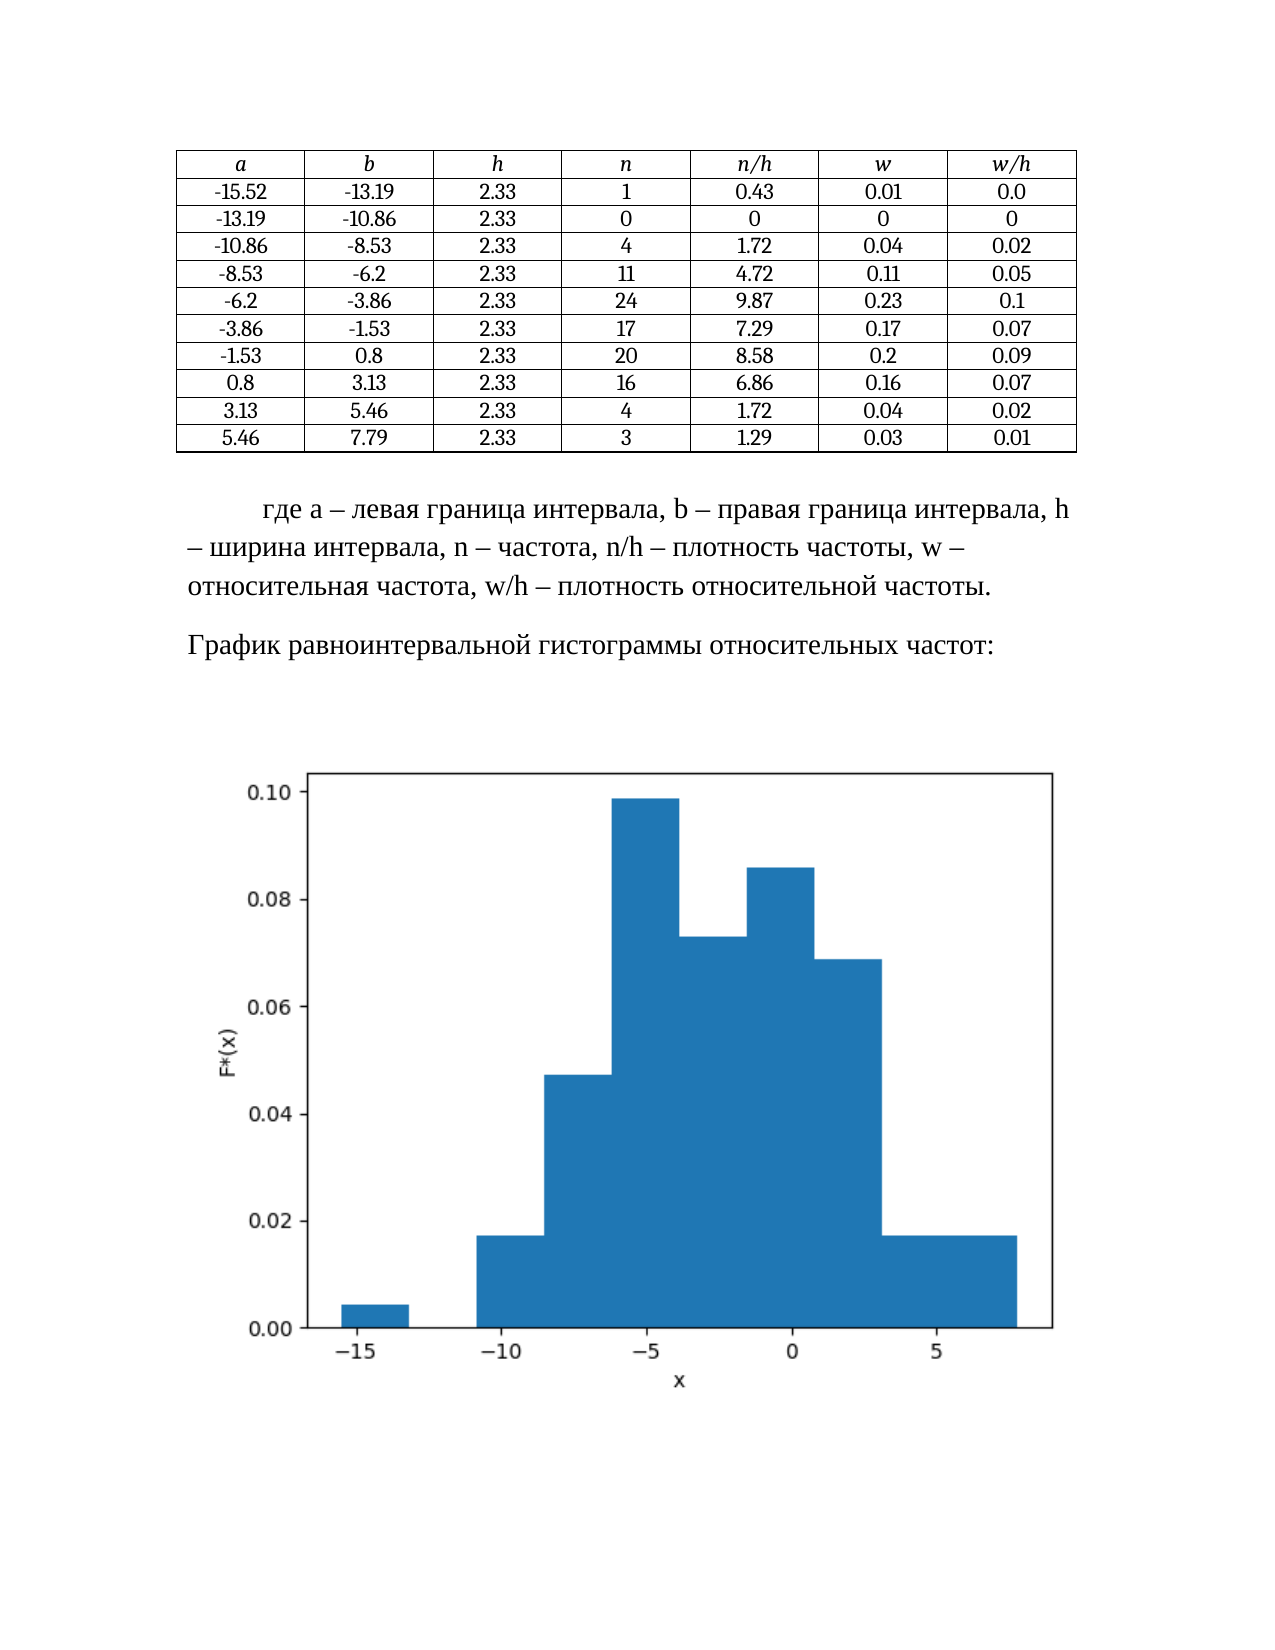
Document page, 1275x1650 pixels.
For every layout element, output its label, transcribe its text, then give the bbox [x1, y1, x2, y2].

table_cell 3.13 [177, 398, 304, 424]
table_cell 5.46 [305, 398, 433, 424]
table_cell 0.43 [691, 179, 818, 205]
table_cell 2.33 [434, 179, 561, 205]
table_cell 0.17 [819, 315, 947, 342]
table_cell 0.02 [948, 398, 1076, 424]
table_header w [819, 151, 947, 177]
table_cell -13.19 [177, 206, 304, 232]
table_cell 0.16 [819, 370, 947, 397]
table_cell 5.46 [177, 425, 304, 451]
table_cell -3.86 [305, 288, 433, 314]
table_cell 0.2 [819, 343, 947, 369]
table_cell 3.13 [305, 370, 433, 397]
table_cell 2.33 [434, 398, 561, 424]
table_cell -13.19 [305, 179, 433, 205]
table_header n/h [691, 151, 818, 177]
table_cell 7.79 [305, 425, 433, 451]
table_cell 0.0 [948, 179, 1076, 205]
table_cell -6.2 [177, 288, 304, 314]
table_cell 2.33 [434, 233, 561, 259]
table_cell 0.09 [948, 343, 1076, 369]
table_cell 11 [562, 261, 690, 287]
table_cell 0 [562, 206, 690, 232]
table_cell 0.04 [819, 233, 947, 259]
table_cell 0.01 [819, 179, 947, 205]
table_header w/h [948, 151, 1076, 177]
table_cell 0 [948, 206, 1076, 232]
table_header a [177, 151, 304, 177]
table_cell 1.29 [691, 425, 818, 451]
table_cell -15.52 [177, 179, 304, 205]
table_cell 4.72 [691, 261, 818, 287]
table_cell 0.11 [819, 261, 947, 287]
table_cell -6.2 [305, 261, 433, 287]
table_cell 2.33 [434, 343, 561, 369]
table_cell 17 [562, 315, 690, 342]
table_cell 0 [819, 206, 947, 232]
table_cell 1 [562, 179, 690, 205]
table_cell 4 [562, 233, 690, 259]
table_cell 0.07 [948, 315, 1076, 342]
table_cell 2.33 [434, 206, 561, 232]
table_cell -8.53 [177, 261, 304, 287]
table_cell 0.23 [819, 288, 947, 314]
table_cell -1.53 [177, 343, 304, 369]
table_cell 8.58 [691, 343, 818, 369]
table_cell 2.33 [434, 315, 561, 342]
table_header h [434, 151, 561, 177]
table_cell 3 [562, 425, 690, 451]
table_cell 2.33 [434, 370, 561, 397]
table_cell 6.86 [691, 370, 818, 397]
table_cell 4 [562, 398, 690, 424]
table_cell 0.1 [948, 288, 1076, 314]
text где a – левая граница интервала, b – правая граница интервала, h – ширина интервала, n – частота, n/h – плотность частоты, w – относительная частота, w/h – плотность относительной частоты. [187, 452, 1087, 602]
table_cell 16 [562, 370, 690, 397]
table_cell 7.29 [691, 315, 818, 342]
picture [187, 686, 1148, 1407]
table_cell 0.03 [819, 425, 947, 451]
table_cell 0 [691, 206, 818, 232]
table_cell 20 [562, 343, 690, 369]
table_cell 1.72 [691, 398, 818, 424]
table_cell 0.8 [177, 370, 304, 397]
table_cell 1.72 [691, 233, 818, 259]
table_cell -10.86 [305, 206, 433, 232]
table_cell 2.33 [434, 425, 561, 451]
table_cell 0.01 [948, 425, 1076, 451]
table_cell 2.33 [434, 261, 561, 287]
table_header n [562, 151, 690, 177]
table_cell 0.02 [948, 233, 1076, 259]
table_cell 0.05 [948, 261, 1076, 287]
table_cell 0.8 [305, 343, 433, 369]
table_cell 9.87 [691, 288, 818, 314]
table_cell -3.86 [177, 315, 304, 342]
table_cell 0.07 [948, 370, 1076, 397]
table_cell 24 [562, 288, 690, 314]
table_cell -1.53 [305, 315, 433, 342]
table_header b [305, 151, 433, 177]
table_cell -10.86 [177, 233, 304, 259]
table_cell -8.53 [305, 233, 433, 259]
table_cell 0.04 [819, 398, 947, 424]
text График равноинтервальной гистограммы относительных частот: [187, 627, 1087, 661]
table_cell 2.33 [434, 288, 561, 314]
